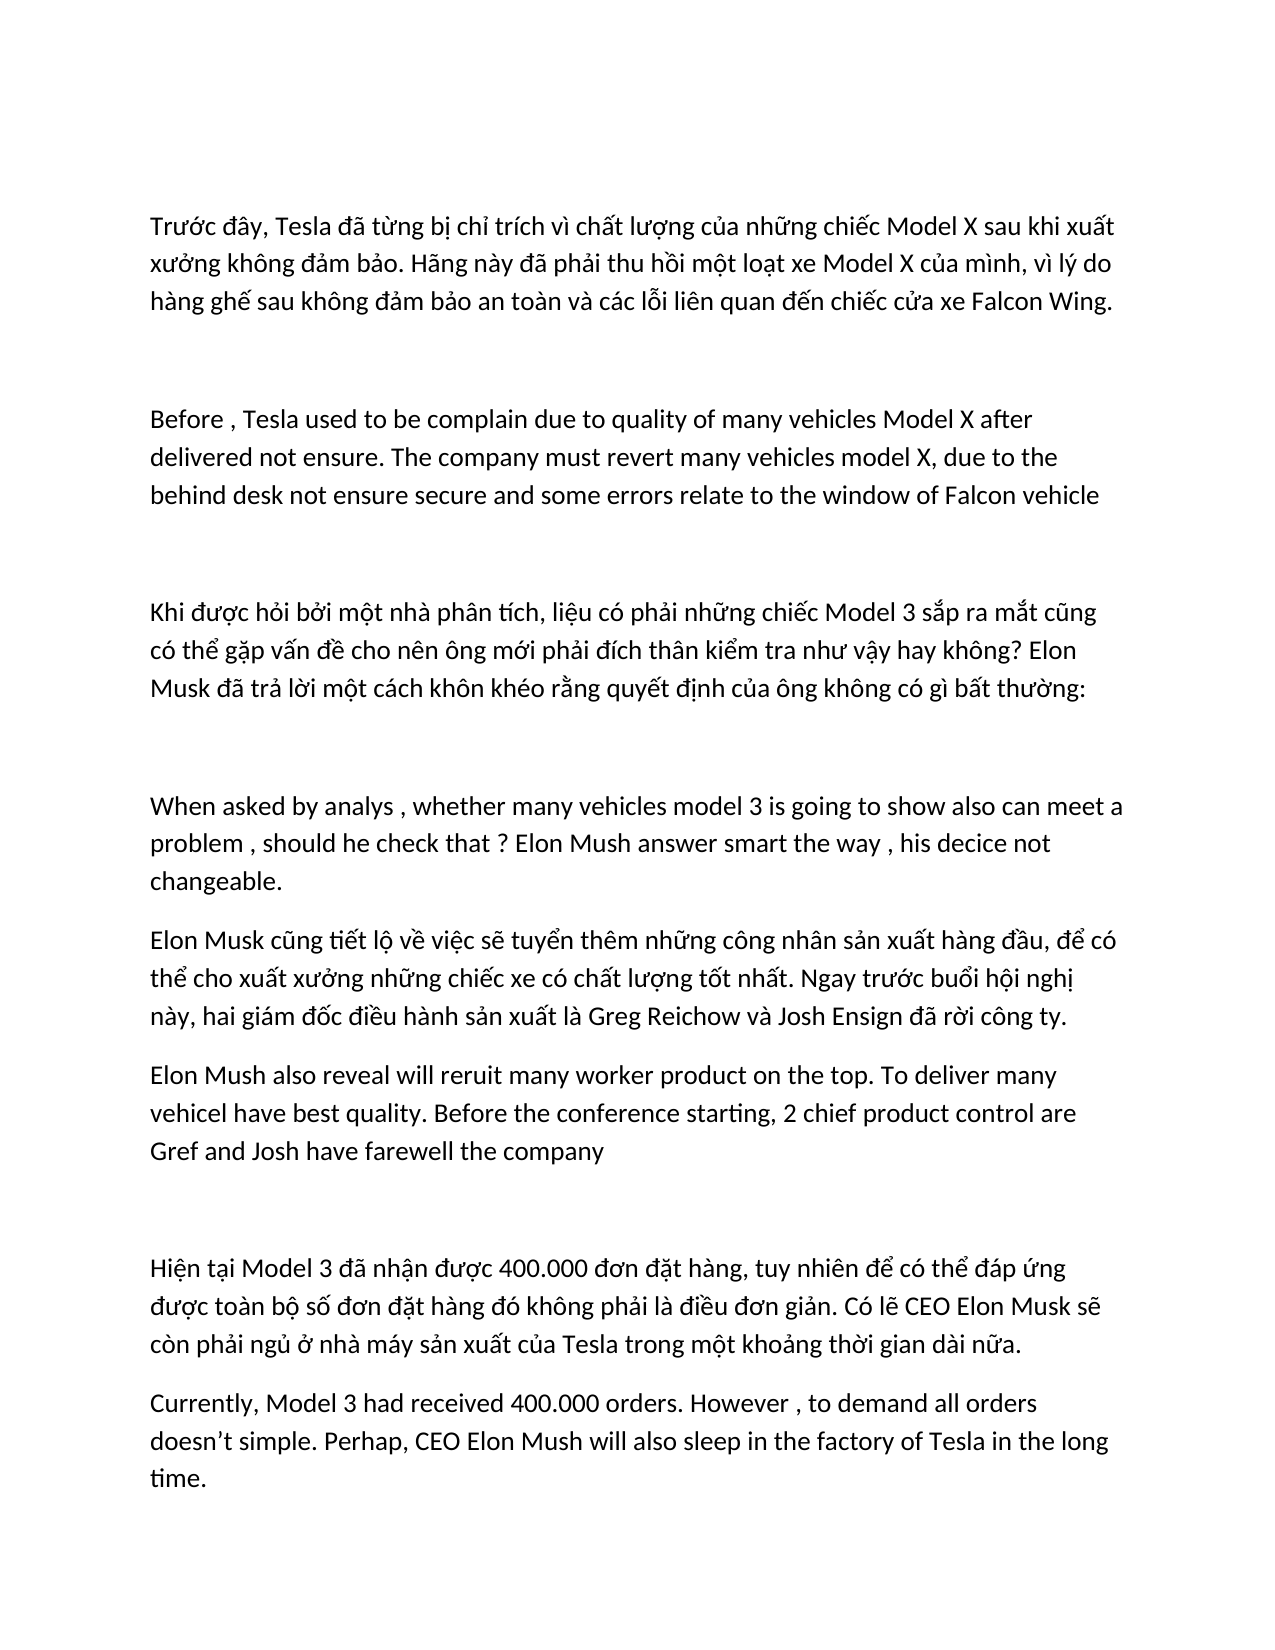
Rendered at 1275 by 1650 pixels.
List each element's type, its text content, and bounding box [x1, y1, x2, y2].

text Elon Mush also reveal will reruit many worker product on the top. To deliver many vehicel have best quality. Before the conference starting, 2 chief product control are Gref and Josh have farewell the company [150, 1058, 1125, 1167]
text Trước đây, Tesla đã từng bị chỉ trích vì chất lượng của những chiếc Model X sau khi xuất xưởng không đảm bảo. Hãng này đã phải thu hồi một loạt xe Model X của mình, vì lý do hàng ghế sau không đảm bảo an toàn và các lỗi liên quan đến chiếc cửa xe Falcon Wing. [150, 209, 1125, 318]
text When asked by analys , whether many vehicles model 3 is going to show also can meet a problem , should he check that ? Elon Mush answer smart the way , his decice not changeable. [150, 789, 1125, 898]
text Before , Tesla used to be complain due to quality of many vehicles Model X after delivered not ensure. The company must revert many vehicles model X, due to the behind desk not ensure secure and some errors relate to the window of Falcon vehicle [150, 402, 1125, 511]
text Hiện tại Model 3 đã nhận được 400.000 đơn đặt hàng, tuy nhiên để có thể đáp ứng được toàn bộ số đơn đặt hàng đó không phải là điều đơn giản. Có lẽ CEO Elon Musk sẽ còn phải ngủ ở nhà máy sản xuất của Tesla trong một khoảng thời gian dài nữa. [150, 1251, 1125, 1360]
text Elon Musk cũng tiết lộ về việc sẽ tuyển thêm những công nhân sản xuất hàng đầu, để có thể cho xuất xưởng những chiếc xe có chất lượng tốt nhất. Ngay trước buổi hội nghị này, hai giám đốc điều hành sản xuất là Greg Reichow và Josh Ensign đã rời công ty. [150, 923, 1125, 1032]
text Khi được hỏi bởi một nhà phân tích, liệu có phải những chiếc Model 3 sắp ra mắt cũng có thể gặp vấn đề cho nên ông mới phải đích thân kiểm tra như vậy hay không? Elon Musk đã trả lời một cách khôn khéo rằng quyết định của ông không có gì bất thường: [150, 595, 1125, 704]
text Currently, Model 3 had received 400.000 orders. However , to demand all orders doesn’t simple. Perhap, CEO Elon Mush will also sleep in the factory of Tesla in the long time. [150, 1386, 1125, 1495]
